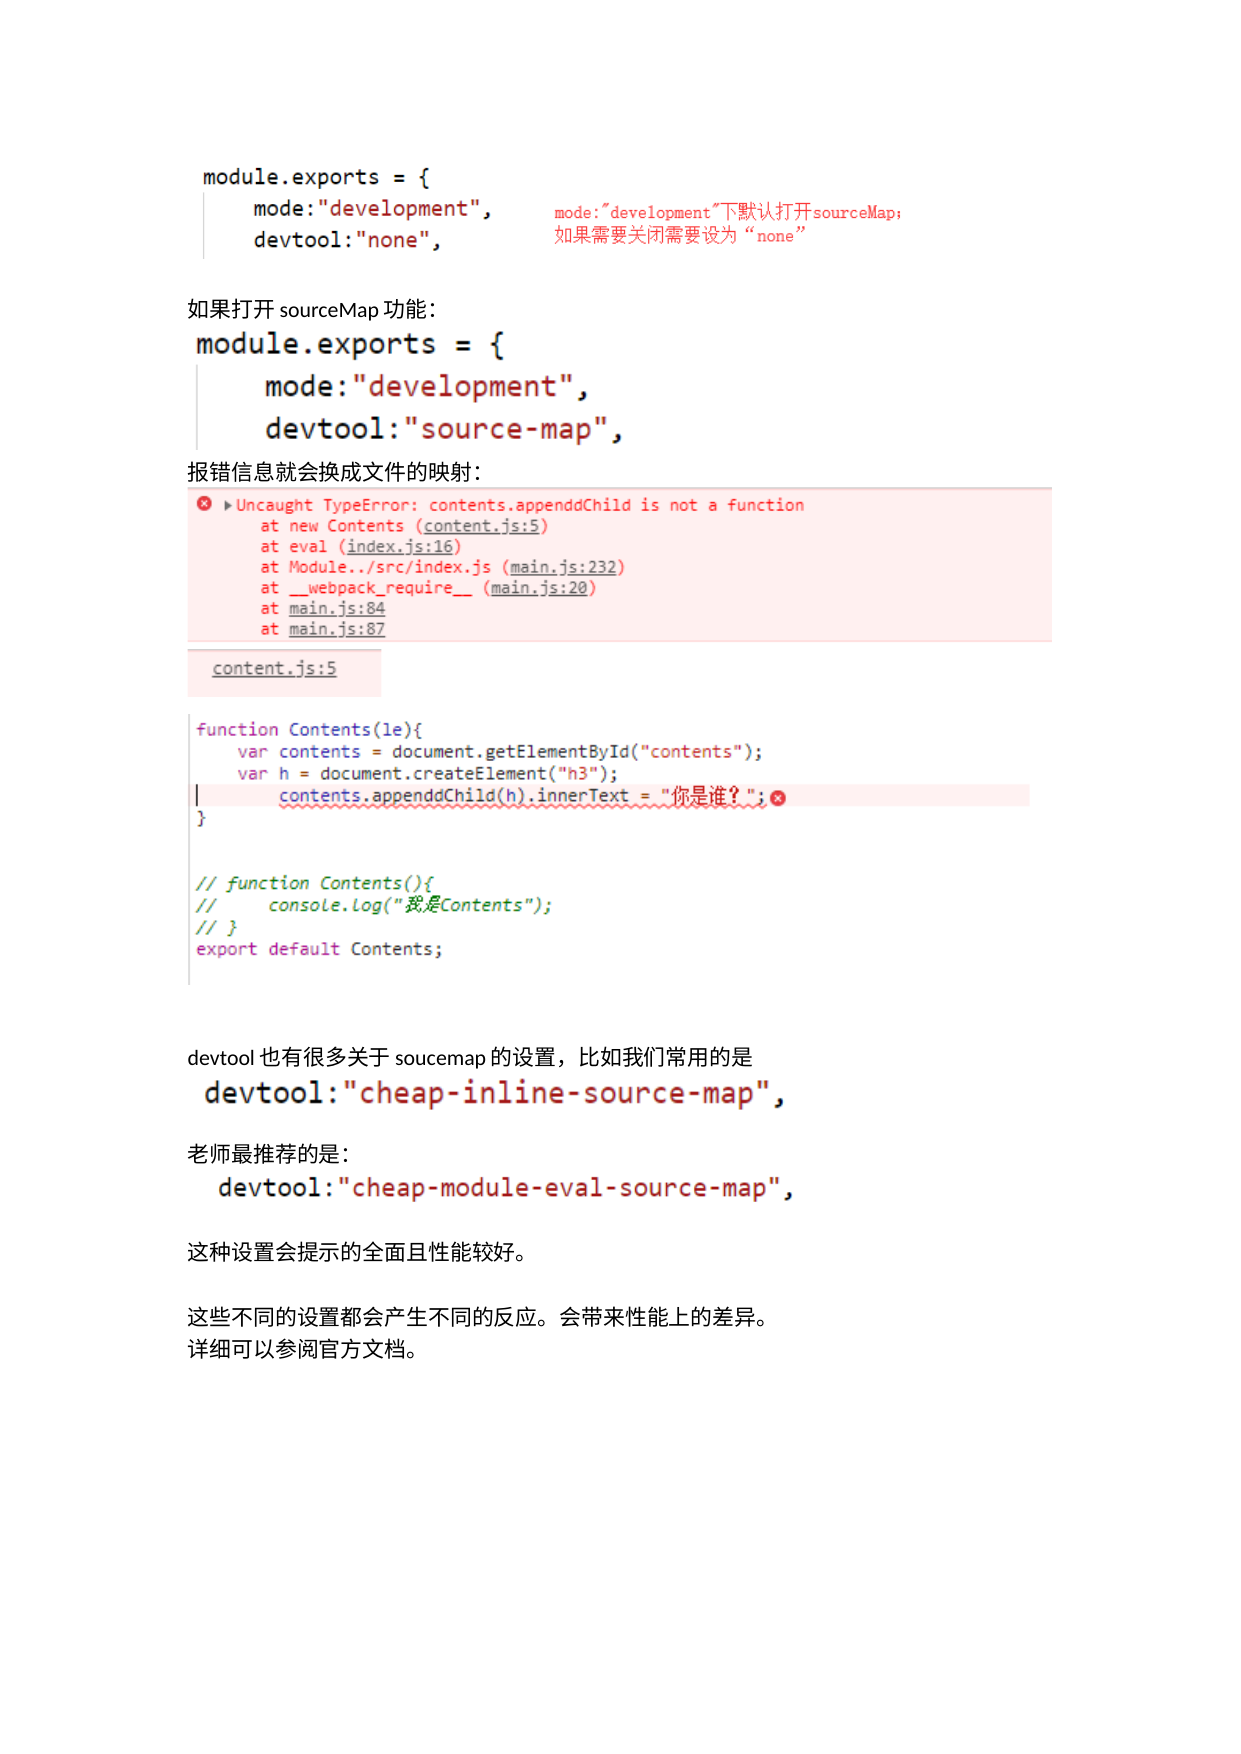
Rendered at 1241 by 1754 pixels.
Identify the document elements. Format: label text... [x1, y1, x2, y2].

picture [187, 714, 1030, 985]
picture [187, 487, 1052, 648]
picture [187, 324, 918, 450]
text devtool也有很多关于soucemap的设置，比如我们常用的是 [187, 1039, 1053, 1072]
picture [187, 649, 382, 697]
text 老师最推荐的是： [187, 1137, 1053, 1169]
text 报错信息就会换成文件的映射： [187, 454, 1053, 487]
picture [187, 1169, 1052, 1213]
text 如果打开sourceMap功能： [187, 292, 1053, 324]
text 这种设置会提示的全面且性能较好。 [187, 1234, 1053, 1267]
text 这些不同的设置都会产生不同的反应。会带来性能上的差异。 [187, 1299, 1053, 1332]
text 详细可以参阅官方文档。 [187, 1332, 1053, 1364]
picture [187, 1072, 991, 1118]
picture [187, 162, 1053, 259]
